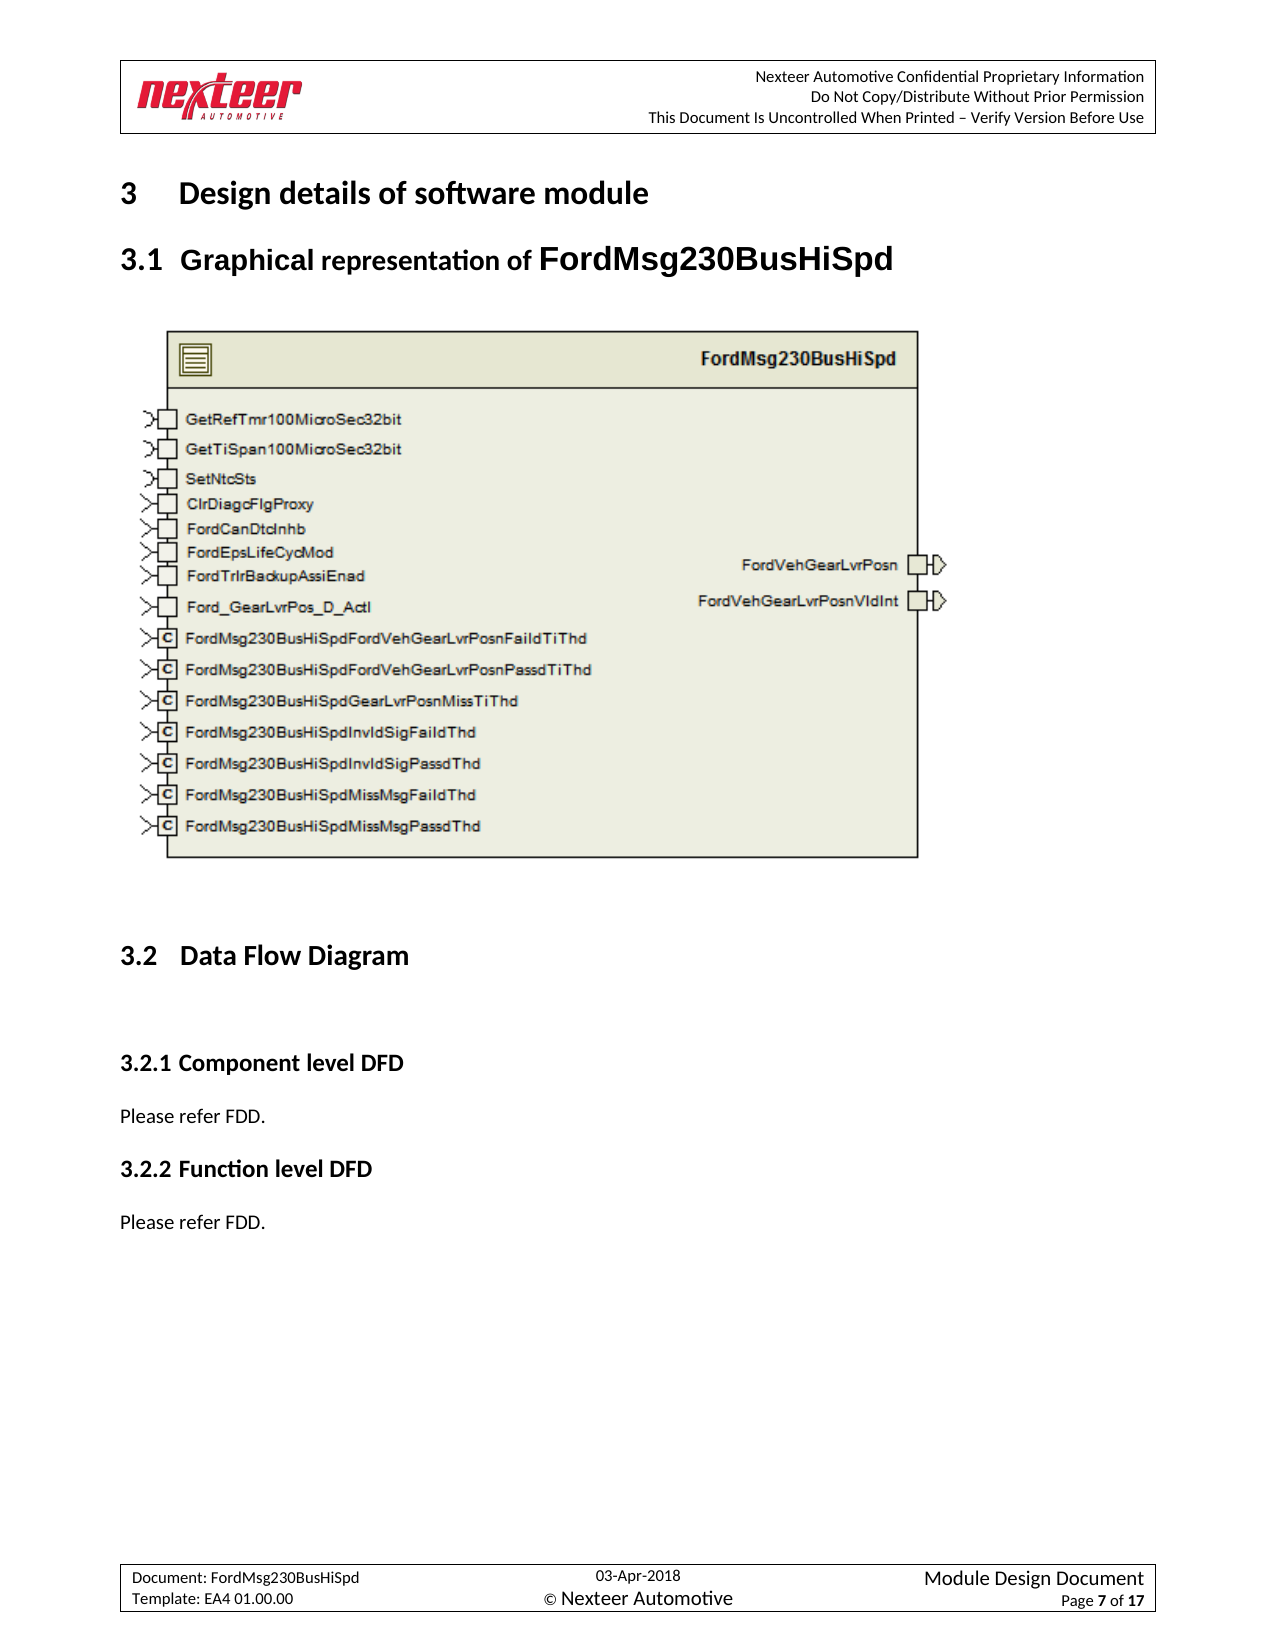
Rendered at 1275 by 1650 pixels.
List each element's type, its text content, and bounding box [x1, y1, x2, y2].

subtitle Function level DFD [120, 1153, 1155, 1184]
text Please refer FDD. [120, 1209, 1155, 1234]
subtitle Design details of software module [120, 172, 1155, 213]
subtitle Graphical representation of FordMsg230BusHiSpd [120, 238, 1155, 278]
text Please refer FDD. [120, 1103, 1155, 1128]
subtitle Data Flow Diagram [120, 937, 1155, 972]
picture [131, 61, 307, 133]
subtitle Component level DFD [120, 1048, 1155, 1078]
picture [120, 303, 964, 874]
